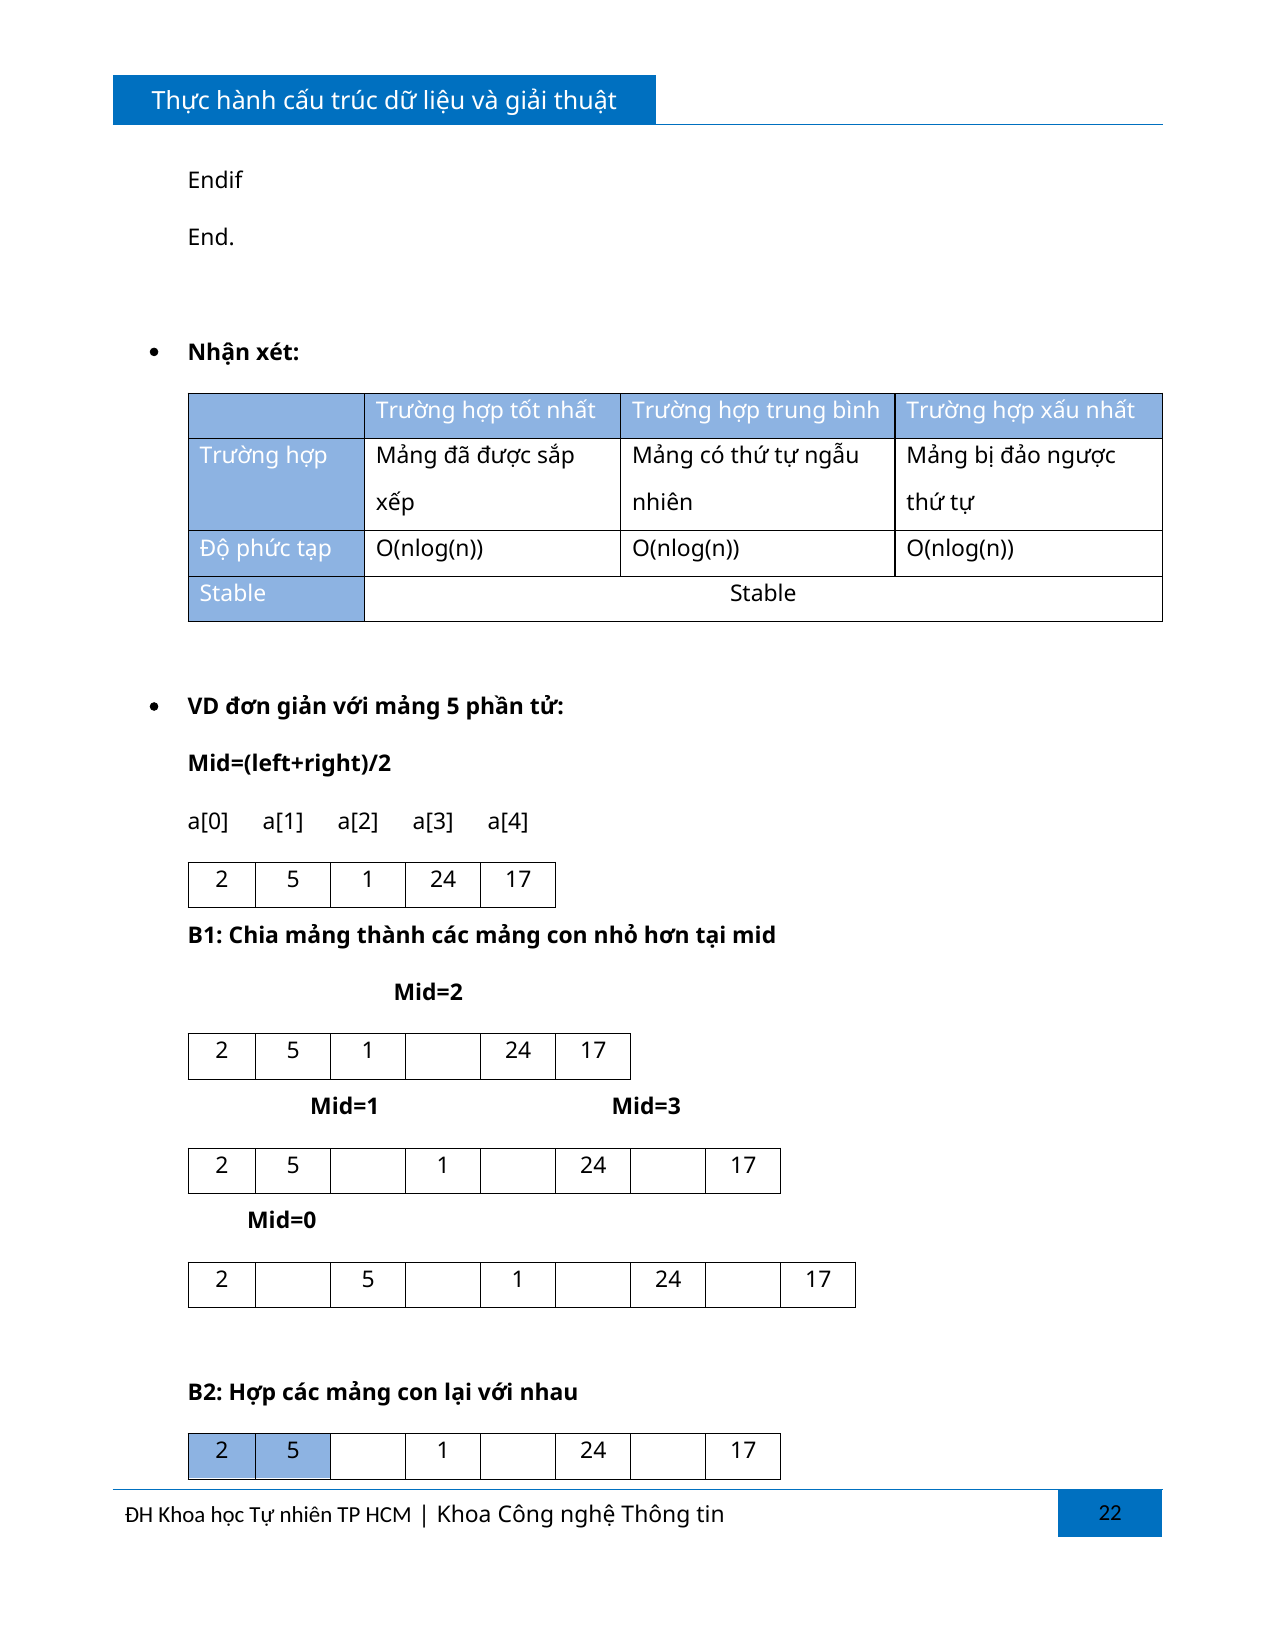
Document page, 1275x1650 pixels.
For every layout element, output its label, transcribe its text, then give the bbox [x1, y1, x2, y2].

table_header Trường hợp xấu nhất [896, 394, 1162, 438]
text Mid=2 [112, 976, 1162, 1007]
table_header [631, 1434, 705, 1478]
table_header 24 [631, 1263, 705, 1307]
table_header 5 [256, 1034, 330, 1079]
table_header 5 [256, 1149, 330, 1193]
table_header [481, 1149, 555, 1193]
table_header [189, 394, 364, 438]
table_header [481, 1434, 555, 1478]
table_cell Mảng đã được sắp xếp [365, 439, 620, 530]
table_cell O(nlog(n)) [621, 531, 894, 576]
text B2: Hợp các mảng con lại với nhau [112, 1376, 1162, 1407]
table_header [331, 1149, 405, 1193]
text Mid=1 Mid=3 [112, 1090, 1162, 1121]
list a[0] a[1] a[2] a[3] a[4] [187, 804, 1162, 836]
table_header [256, 1263, 330, 1307]
text Mid=0 [112, 1204, 1162, 1236]
table_cell O(nlog(n)) [896, 531, 1162, 576]
table_header [631, 1149, 705, 1193]
table_header 24 [556, 1149, 630, 1193]
table_header [706, 1263, 780, 1307]
text End. [112, 221, 1162, 252]
table_header 5 [331, 1263, 405, 1307]
table_header 17 [556, 1034, 630, 1079]
table_header [406, 1263, 480, 1307]
table_header [331, 1434, 405, 1478]
table_header [556, 1263, 630, 1307]
table_header 1 [406, 1149, 480, 1193]
table_header 2 [189, 863, 255, 907]
table_header 2 [189, 1034, 255, 1079]
table_header [406, 1034, 480, 1079]
text Mid=(left+right)/2 [187, 747, 1162, 778]
table_header 5 [256, 1434, 330, 1478]
table_header 1 [406, 1434, 480, 1478]
table_header Trường hợp tốt nhất [365, 394, 620, 438]
table_cell Trường hợp [189, 439, 364, 530]
table_cell Mảng bị đảo ngược thứ tự [896, 439, 1162, 530]
text Endif [112, 163, 1162, 195]
list Nhận xét: [150, 335, 1162, 367]
table_header Trường hợp trung bình [621, 394, 894, 438]
table_cell Stable [365, 577, 1162, 621]
table_header 17 [781, 1263, 855, 1307]
list VD đơn giản với mảng 5 phần tử: [150, 690, 1162, 721]
table_header 5 [256, 863, 330, 907]
table_header 17 [706, 1149, 780, 1193]
table_cell Mảng có thứ tự ngẫu nhiên [621, 439, 894, 530]
table_header 17 [706, 1434, 780, 1478]
table_header 2 [189, 1263, 255, 1307]
table_header 1 [331, 1034, 405, 1079]
table_header 24 [406, 863, 480, 907]
table_header 1 [481, 1263, 555, 1307]
table_cell Độ phức tạp [189, 531, 364, 576]
table_cell O(nlog(n)) [365, 531, 620, 576]
table_cell Stable [189, 577, 364, 621]
table_header 24 [556, 1434, 630, 1478]
table_header 17 [481, 863, 555, 907]
table_header 24 [481, 1034, 555, 1079]
table_header 2 [189, 1149, 255, 1193]
table_header 1 [331, 863, 405, 907]
table_header 2 [189, 1434, 255, 1478]
text B1: Chia mảng thành các mảng con nhỏ hơn tại mid [112, 919, 1162, 950]
